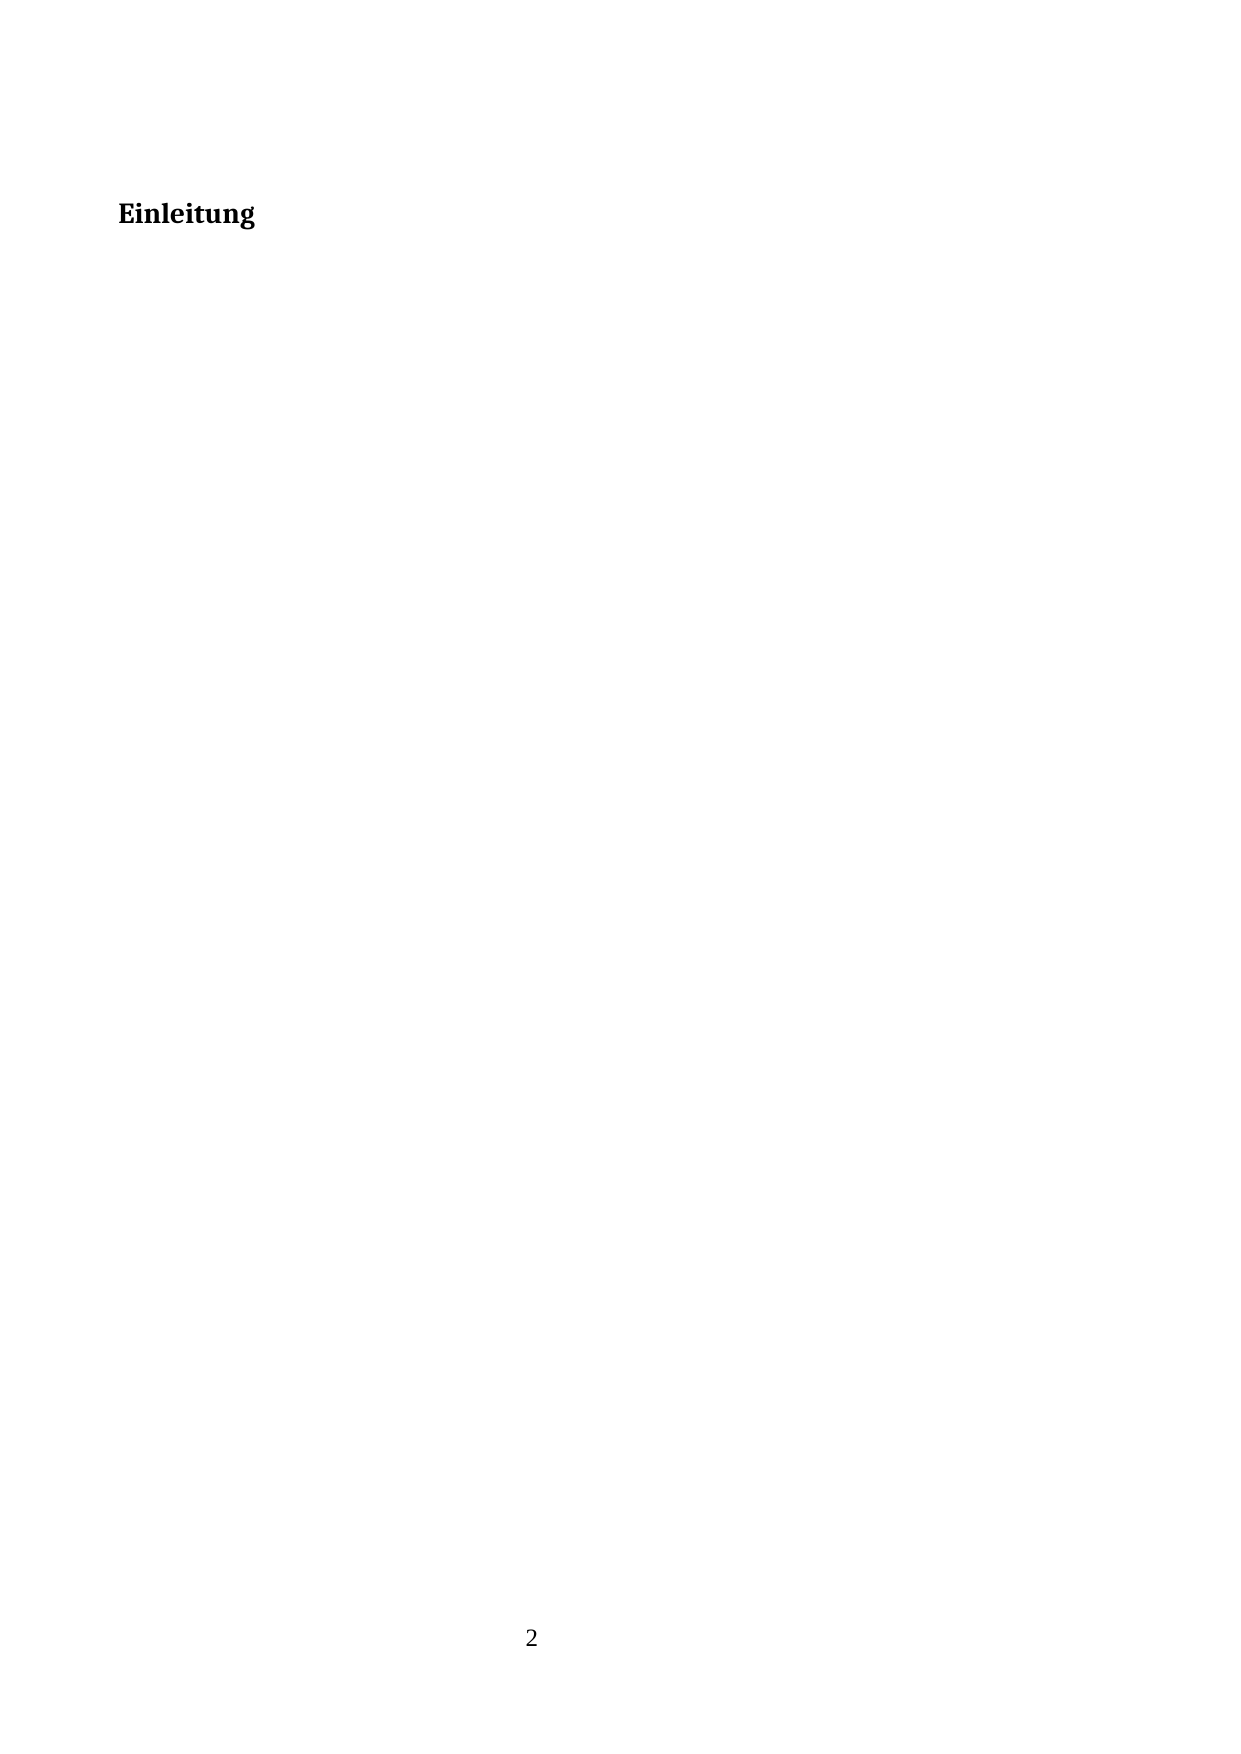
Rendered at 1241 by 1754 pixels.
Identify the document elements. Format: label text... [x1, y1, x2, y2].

subtitle Einleitung [118, 198, 945, 231]
